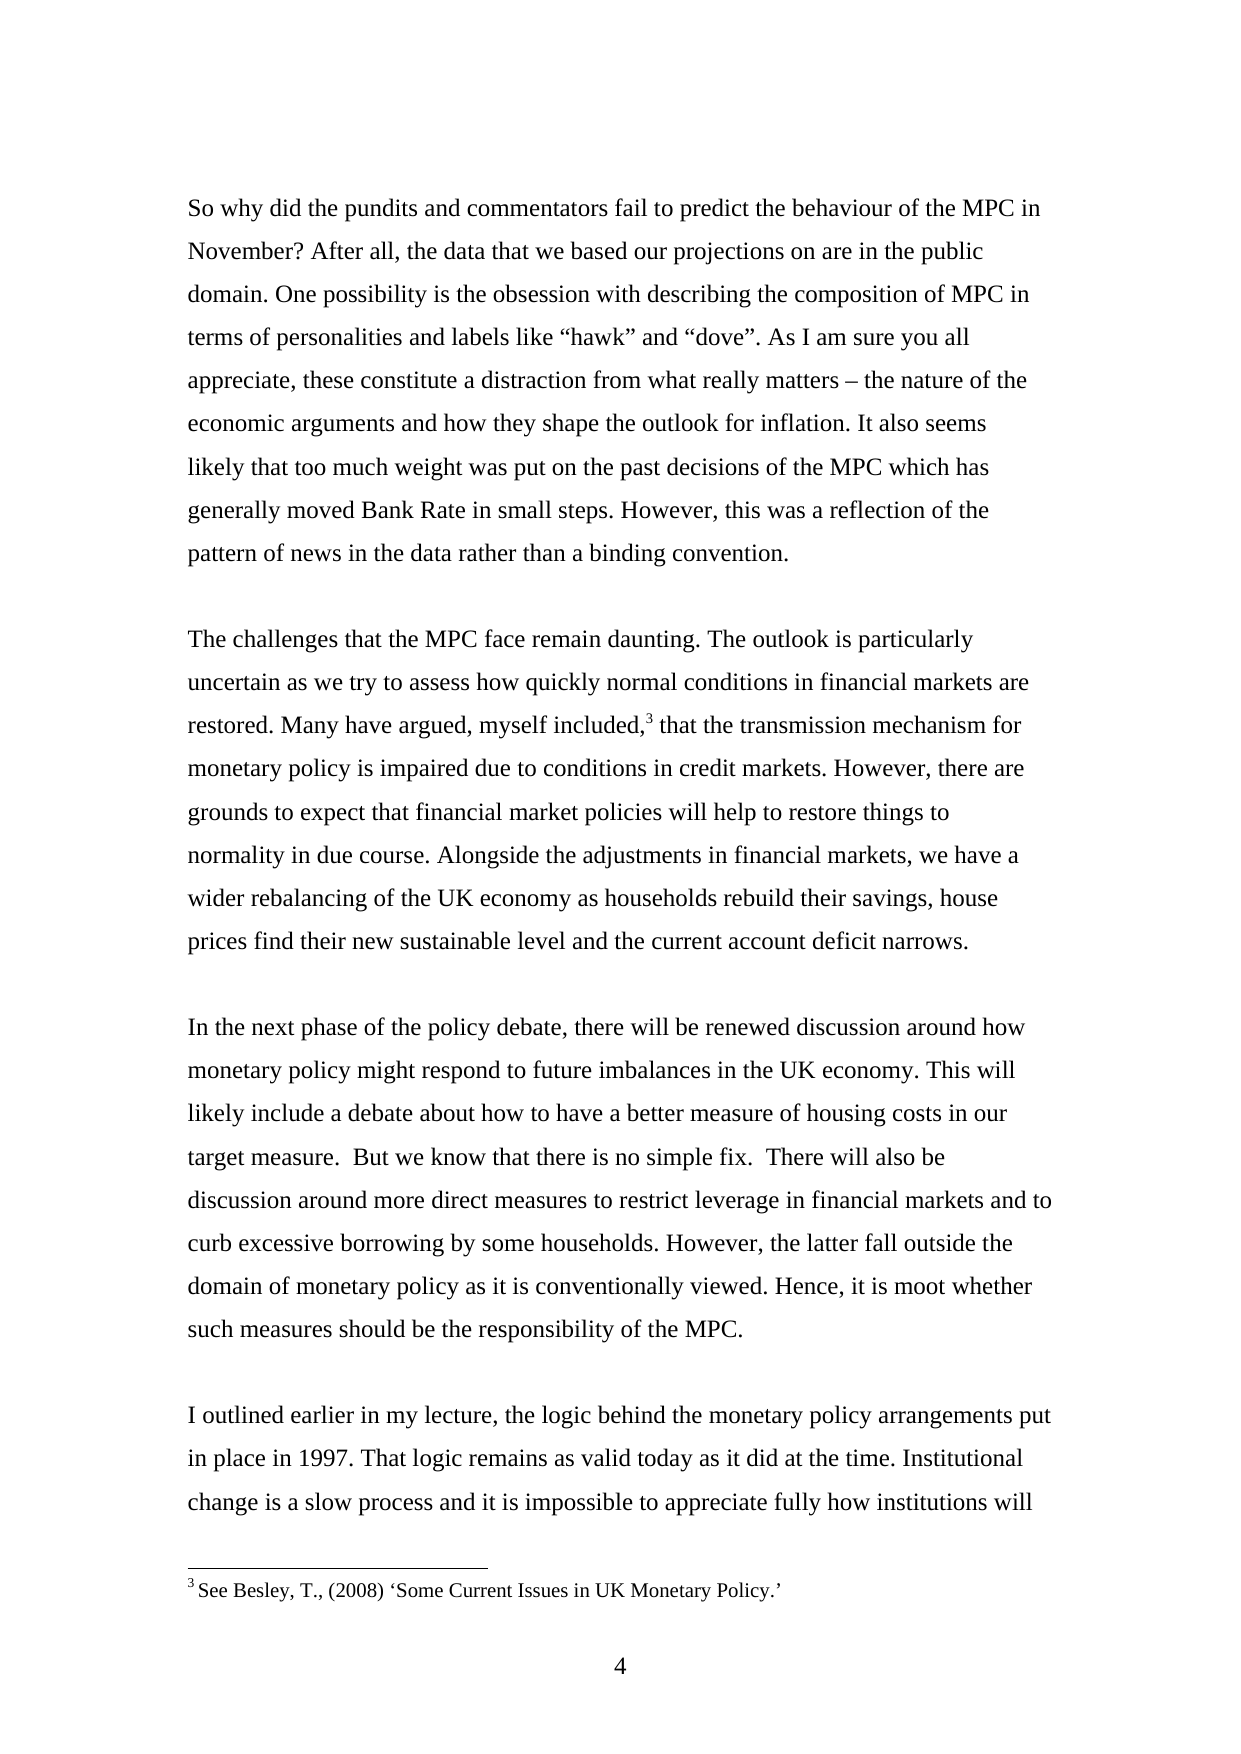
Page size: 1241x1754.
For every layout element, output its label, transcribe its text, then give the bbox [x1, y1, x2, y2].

text I outlined earlier in my lecture, the logic behind the monetary policy arrangements put in place in 1997. That logic remains as valid today as it did at the time. Institutional change is a slow process and it is impossible to appreciate fully how institutions will [187, 1400, 1054, 1515]
text In the next phase of the policy debate, there will be renewed discussion around how monetary policy might respond to future imbalances in the UK economy. This will likely include a debate about how to have a better measure of housing costs in our target measure. But we know that there is no simple fix. There will also be discussion around more direct measures to restrict leverage in financial markets and to curb excessive borrowing by some households. However, the latter fall outside the domain of monetary policy as it is conventionally viewed. Hence, it is moot whether such measures should be the responsibility of the MPC. [187, 1012, 1053, 1343]
text 3 See Besley, T., (2008) ‘Some Current Issues in UK Monetary Policy.’ [187, 1569, 1065, 1602]
text The challenges that the MPC face remain daunting. The outlook is particularly uncertain as we try to assess how quickly normal conditions in financial markets are restored. Many have argued, myself included,3 that the transmission mechanism for monetary policy is impaired due to conditions in credit markets. However, there are grounds to expect that financial market policies will help to restore things to normality in due course. Alongside the adjustments in financial markets, we have a wider rebalancing of the UK economy as households rebuild their savings, house prices find their new sustainable level and the current account deficit narrows. [187, 624, 1032, 955]
text So why did the pundits and commentators fail to predict the behaviour of the MPC in November? After all, the data that we based our projections on are in the public domain. One possibility is the obsession with describing the composition of MPC in terms of personalities and labels like “hawk” and “dove”. As I am sure you all appreciate, these constitute a distraction from what really matters – the nature of the economic arguments and how they shape the outlook for inflation. It also seems likely that too much weight was put on the past decisions of the MPC which has generally moved Bank Rate in small steps. However, this was a reflection of the pattern of news in the data rather than a binding convention. [187, 193, 1043, 567]
